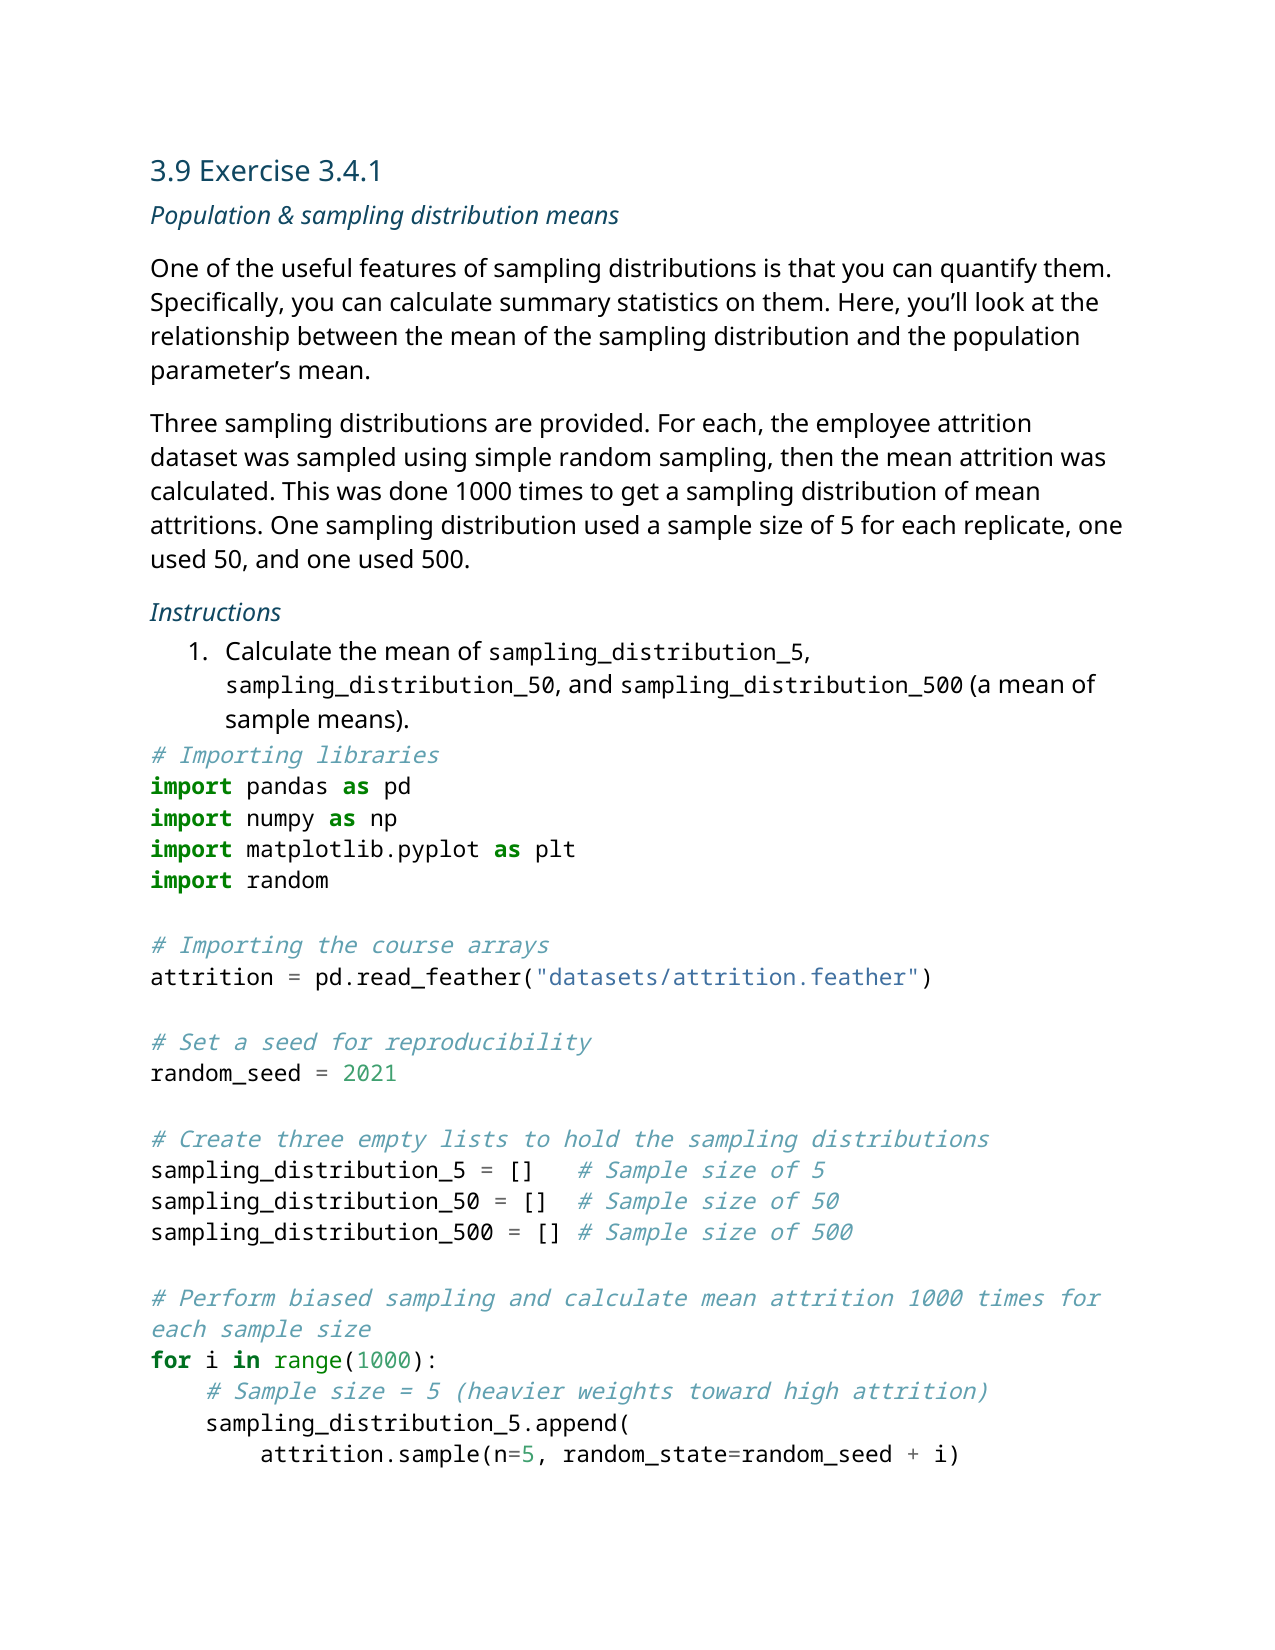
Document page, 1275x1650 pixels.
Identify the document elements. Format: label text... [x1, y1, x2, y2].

subtitle Population & sampling distribution means [150, 198, 1125, 232]
text One of the useful features of sampling distributions is that you can quantify them. Specifically, you can calculate summary statistics on them. Here, you’ll look at the relationship between the mean of the sampling distribution and the population parameter’s mean. [150, 251, 1125, 387]
subtitle Instructions [150, 595, 1125, 629]
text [150, 739, 1125, 1469]
subtitle 3.9 Exercise 3.4.1 [150, 150, 1125, 190]
text Three sampling distributions are provided. For each, the employee attrition dataset was sampled using simple random sampling, then the mean attrition was calculated. This was done 1000 times to get a sampling distribution of mean attritions. One sampling distribution used a sample size of 5 for each replicate, one used 50, and one used 500. [150, 406, 1125, 576]
list Calculate the mean of sampling_distribution_5, sampling_distribution_50, and sampling_distribution_500 (a mean of sample means). [187, 633, 1125, 735]
